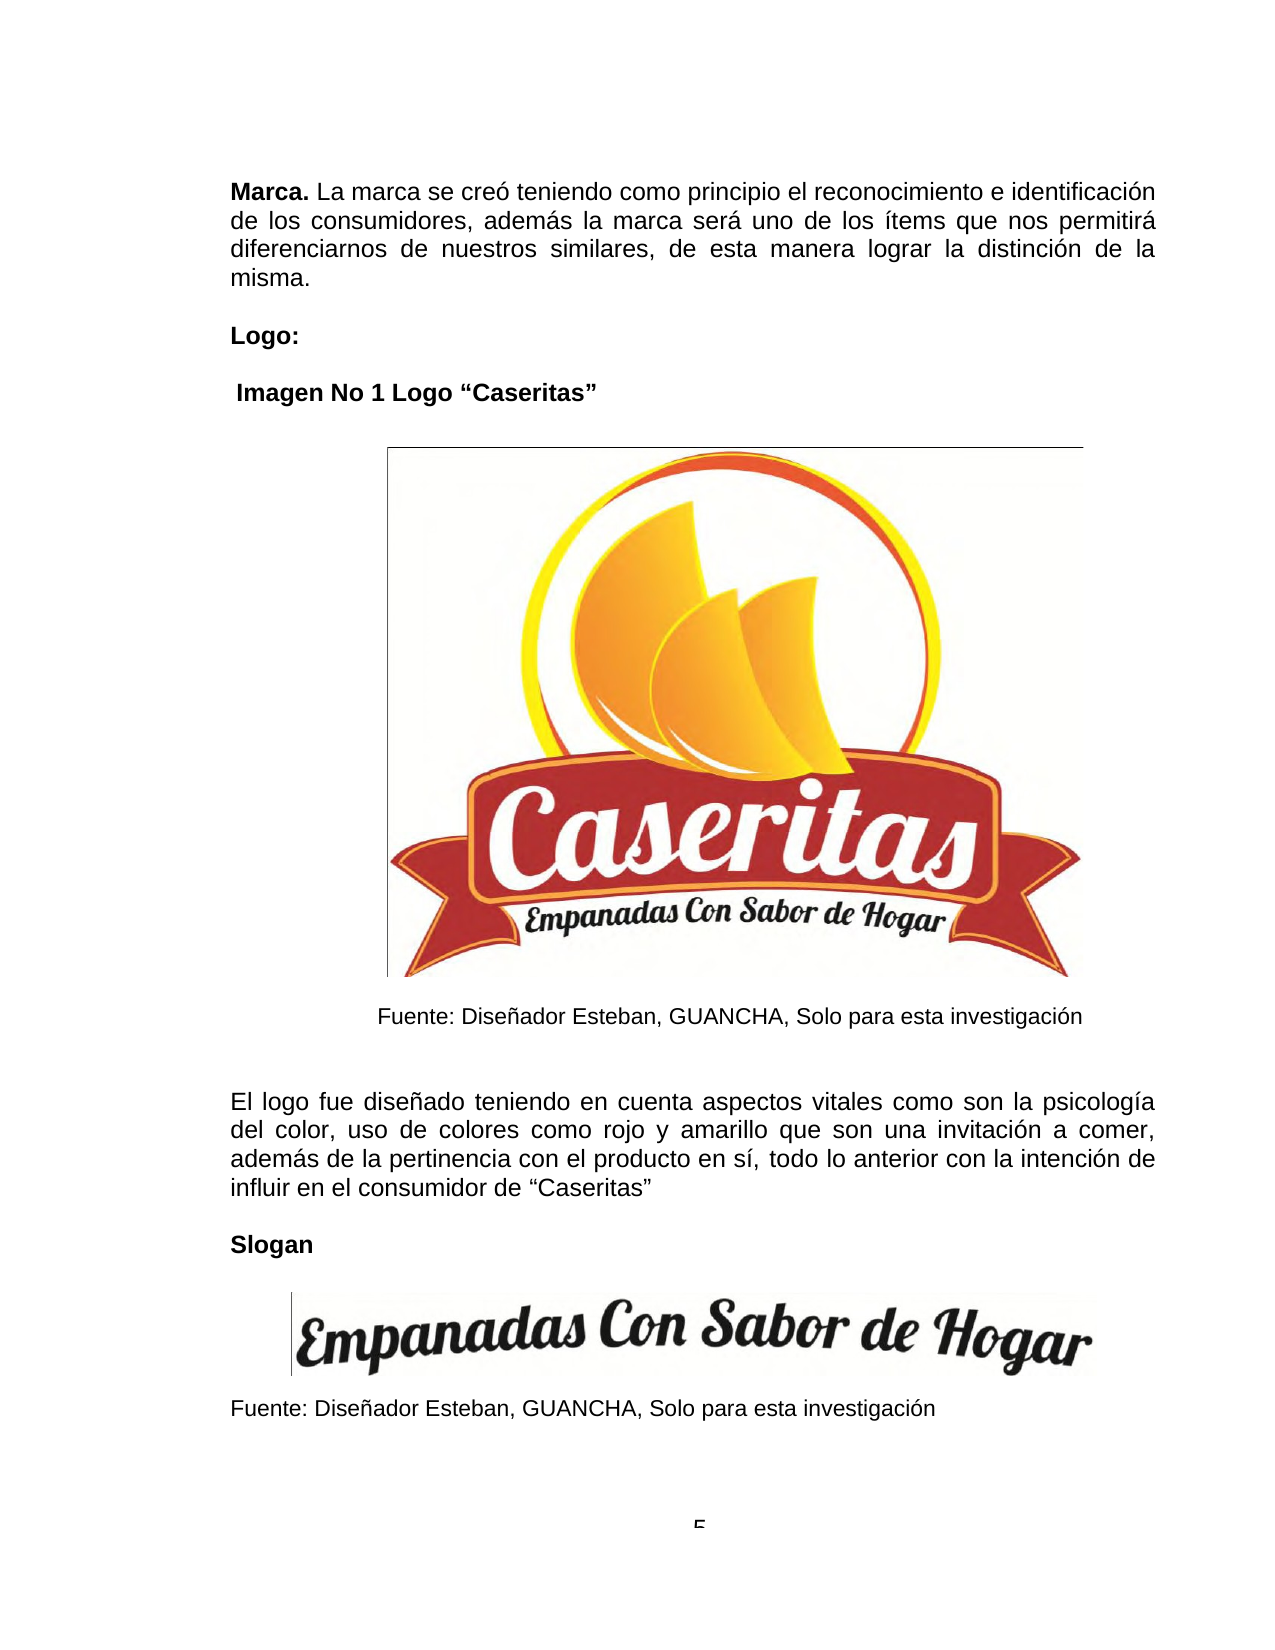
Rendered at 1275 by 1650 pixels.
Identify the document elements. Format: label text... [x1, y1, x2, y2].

text Slogan [230, 1230, 1169, 1259]
text Marca. La marca se creó teniendo como principio el reconocimiento e identificación de los consumidores, además la marca será uno de los ítems que nos permitirá diferenciarnos de nuestros similares, de esta manera lograr la distinción de la misma. [230, 177, 1157, 292]
text Logo: [230, 321, 1169, 349]
picture [387, 447, 1084, 977]
text Fuente: Diseñador Esteban, GUANCHA, Solo para esta investigación [377, 1003, 1169, 1029]
picture [291, 1292, 1098, 1376]
text El logo fue diseñado teniendo en cuenta aspectos vitales como son la psicología del color, uso de colores como rojo y amarillo que son una invitación a comer, además de la pertinencia con el producto en sí, todo lo anterior con la intención de influir en el consumidor de “Caseritas” [230, 1087, 1157, 1202]
text Imagen No 1 Logo “Caseritas” [236, 378, 1169, 407]
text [230, 1307, 1169, 1421]
